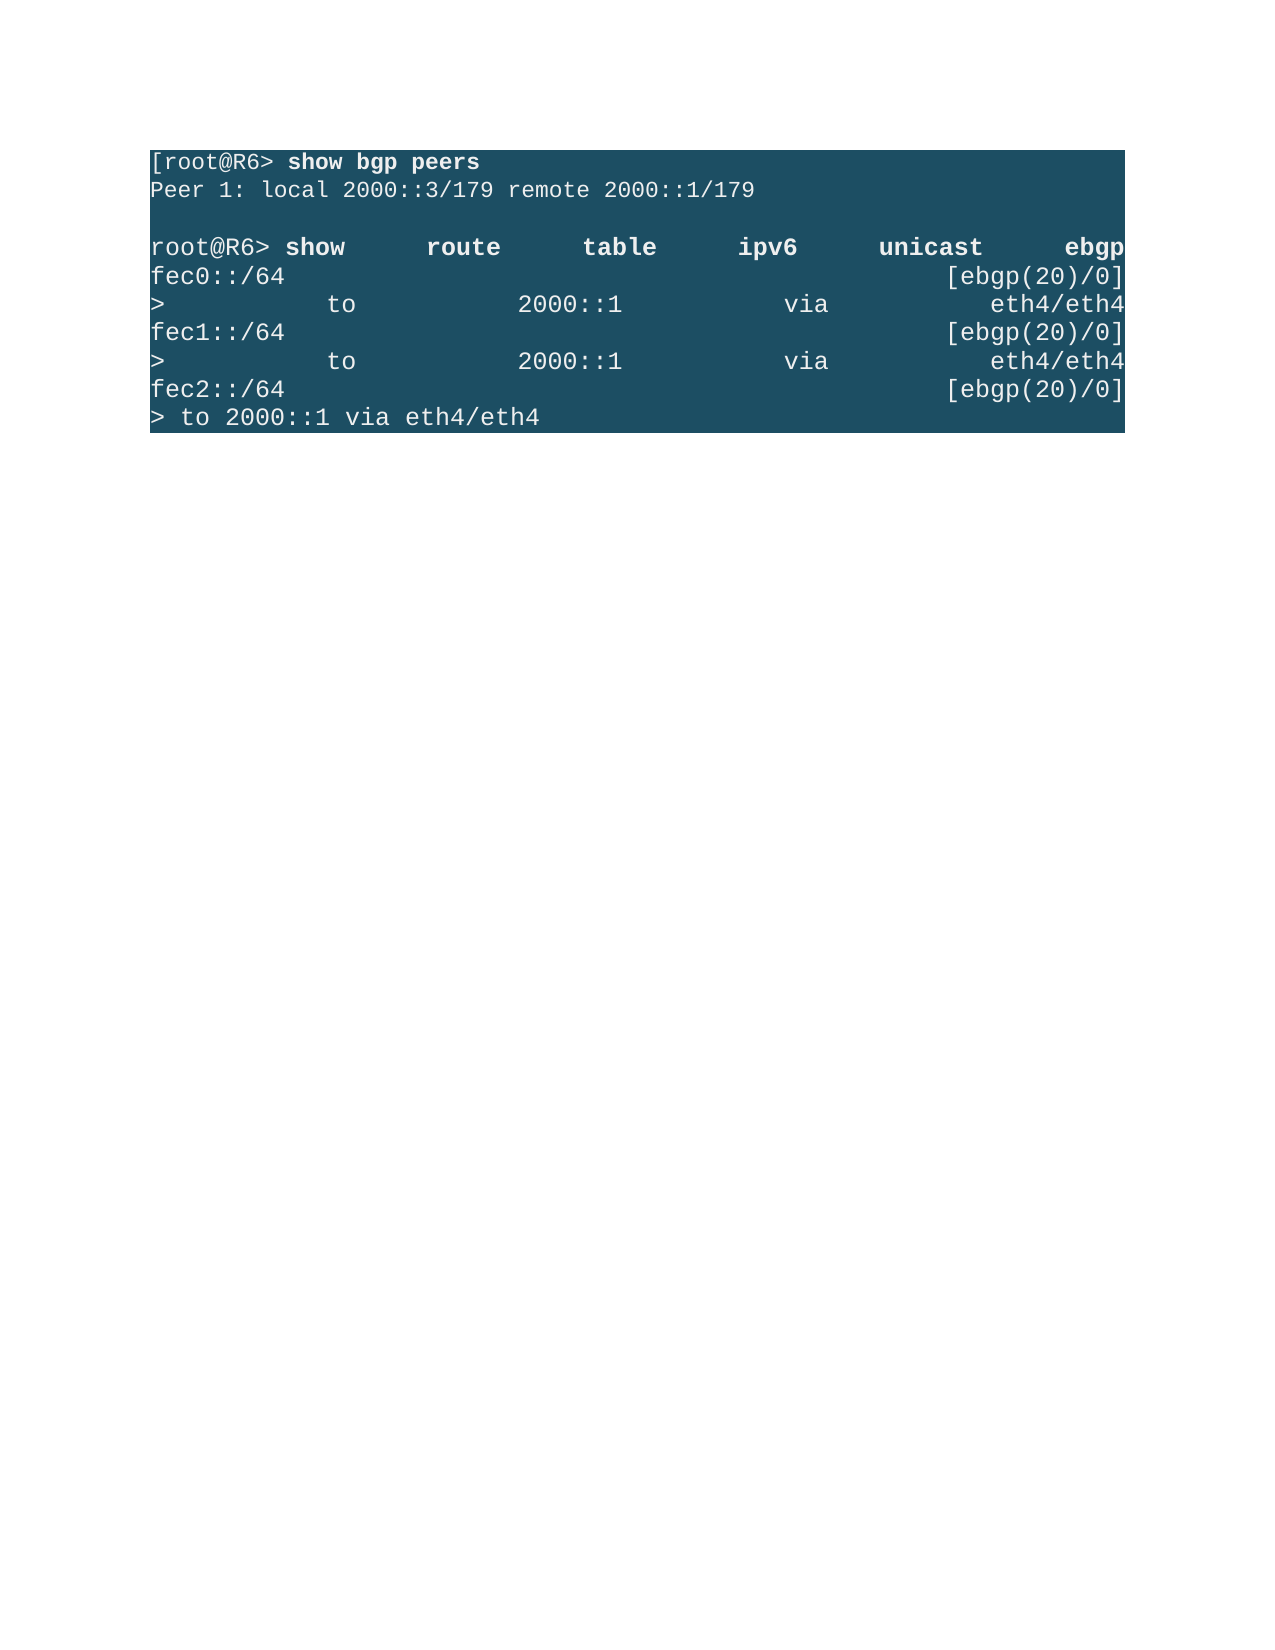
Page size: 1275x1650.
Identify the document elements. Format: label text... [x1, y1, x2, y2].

text [root@R6> show bgp peers Peer 1: local 2000::3/179 remote 2000::1/179 [150, 150, 1125, 204]
text root@R6> show route table ipv6 unicast ebgp fec0::/64 [ebgp(20)/0] > to 2000::1 via eth4/eth4 fec1::/64 [ebgp(20)/0] > to 2000::1 via eth4/eth4 fec2::/64 [ebgp(20)/0] > to 2000::1 via eth4/eth4 [150, 235, 1125, 433]
